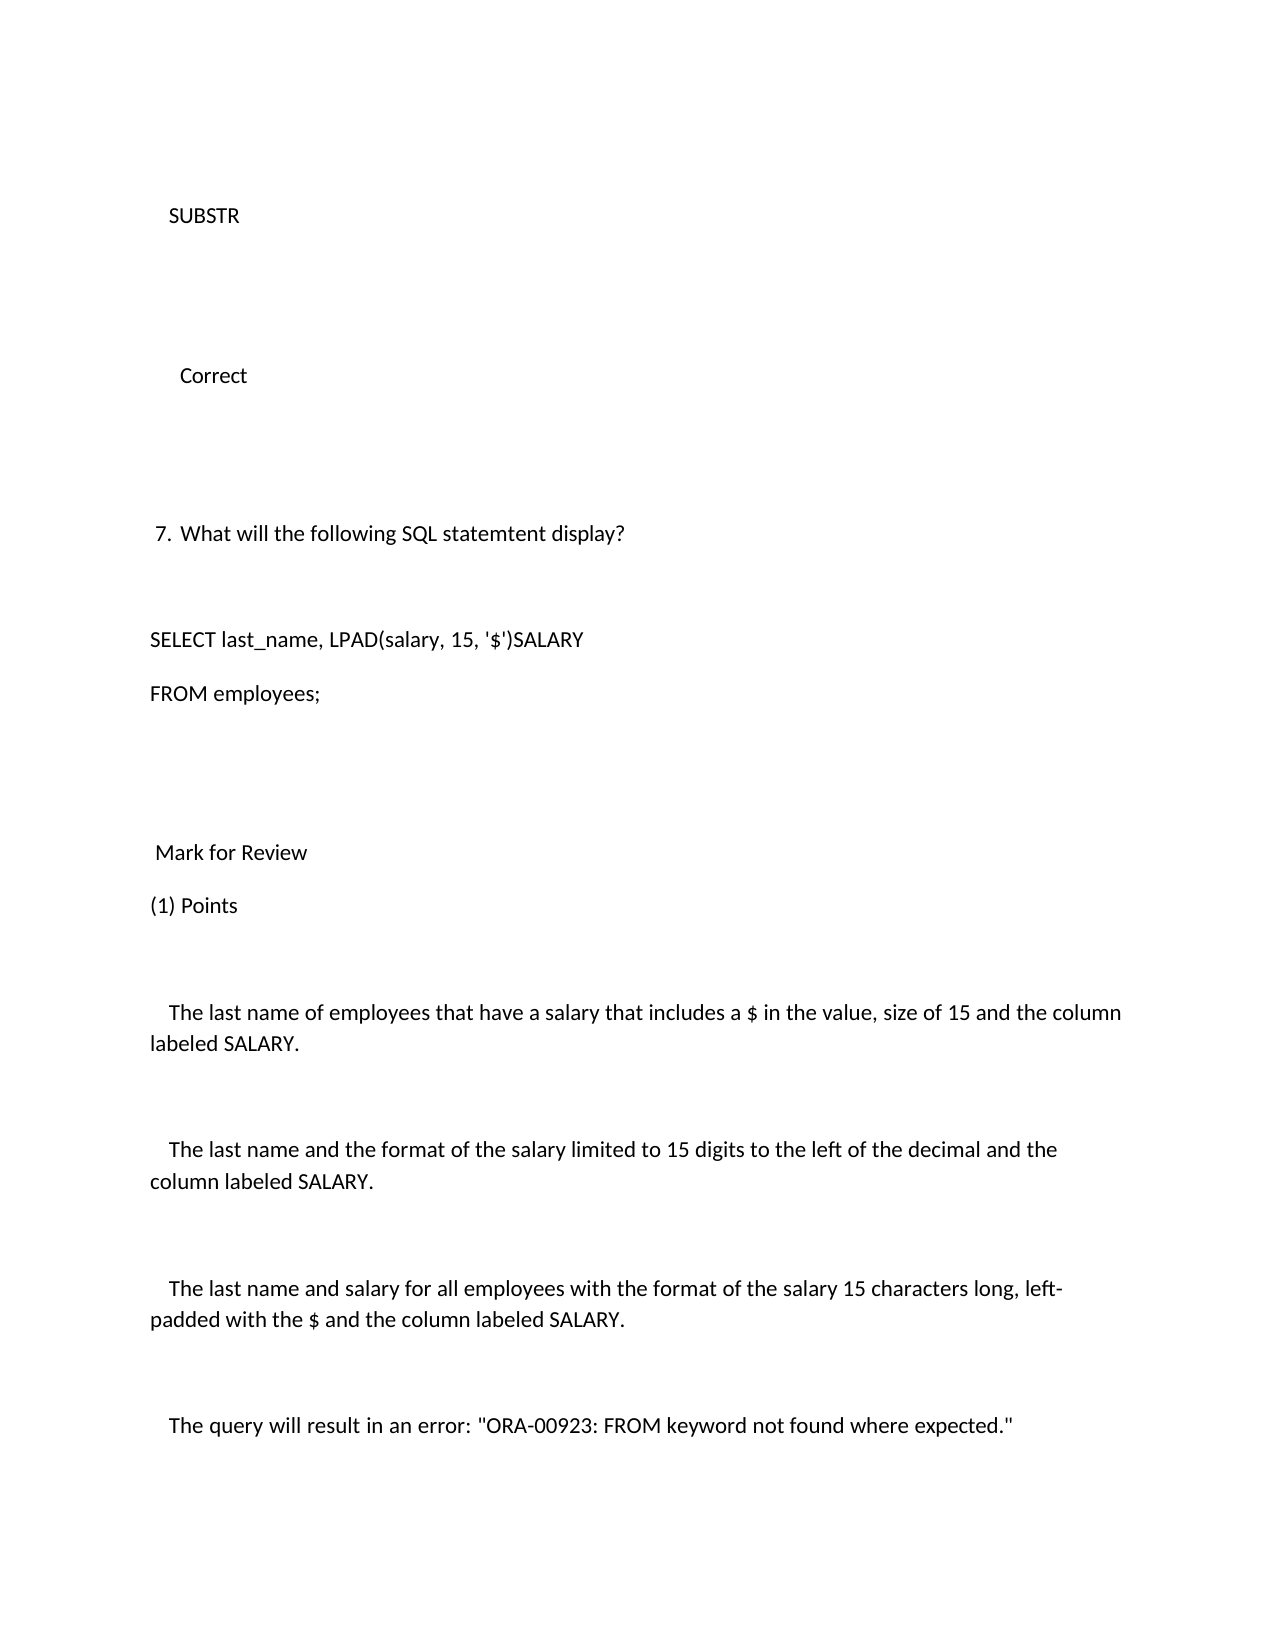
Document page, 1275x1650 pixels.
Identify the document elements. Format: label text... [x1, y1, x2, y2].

text Correct [180, 361, 1162, 389]
text The query will result in an error: "ORA-00923: FROM keyword not found where expected." [169, 1411, 1162, 1439]
text Mark for Review [155, 838, 1162, 866]
text The last name and the format of the salary limited to 15 digits to the left of the decimal and the column labeled SALARY. [150, 1135, 1113, 1196]
list What will the following SQL statemtent display? [155, 519, 1162, 547]
text SUBSTR [169, 202, 1162, 229]
text SELECT last_name, LPAD(salary, 15, '$')SALARY FROM employees; [150, 626, 628, 707]
text (1) Points [150, 892, 1162, 919]
text The last name of employees that have a salary that includes a $ in the value, size of 15 and the column labeled SALARY. [150, 998, 1162, 1057]
text The last name and salary for all employees with the format of the salary 15 characters long, left- padded with the $ and the column labeled SALARY. [150, 1274, 1113, 1333]
